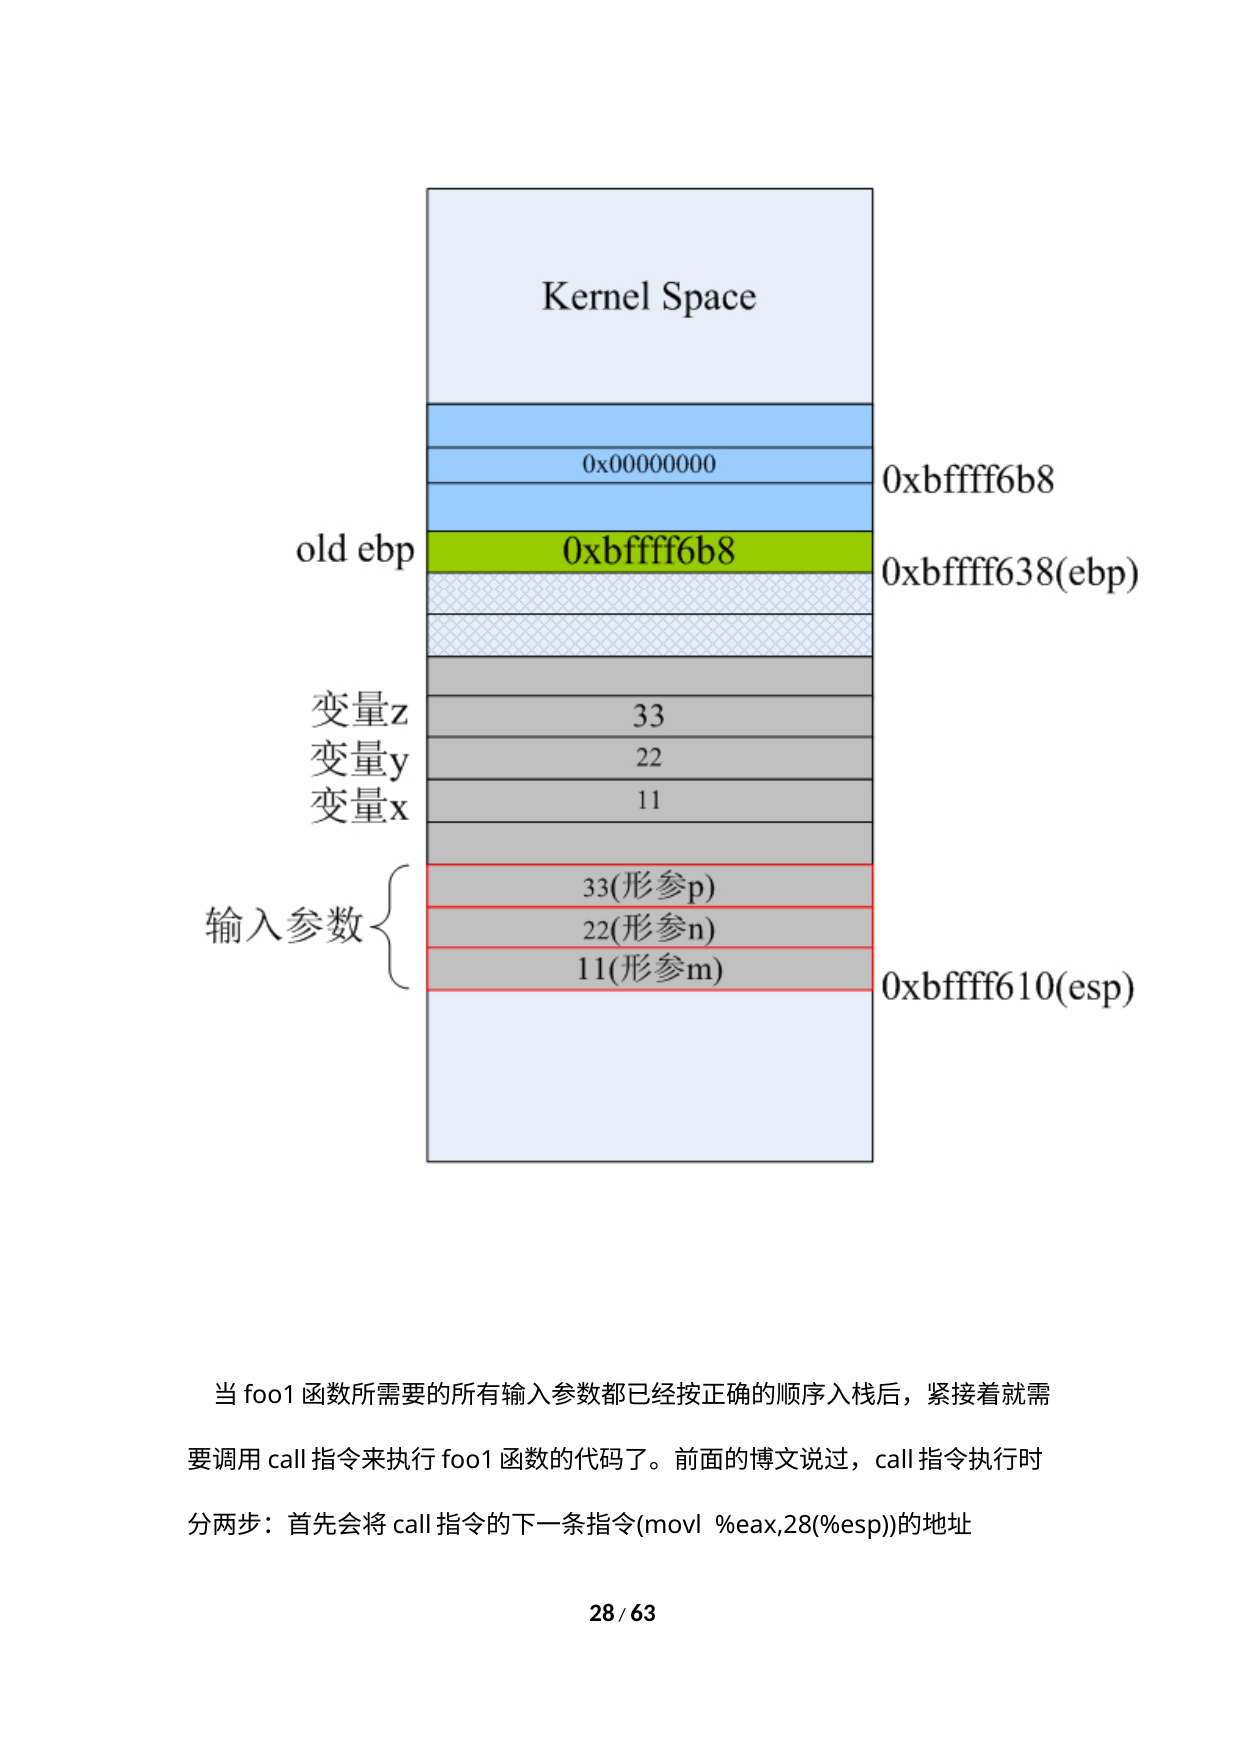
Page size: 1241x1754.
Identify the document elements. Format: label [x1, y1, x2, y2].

text [187, 1295, 1053, 1555]
picture [187, 171, 1163, 1186]
